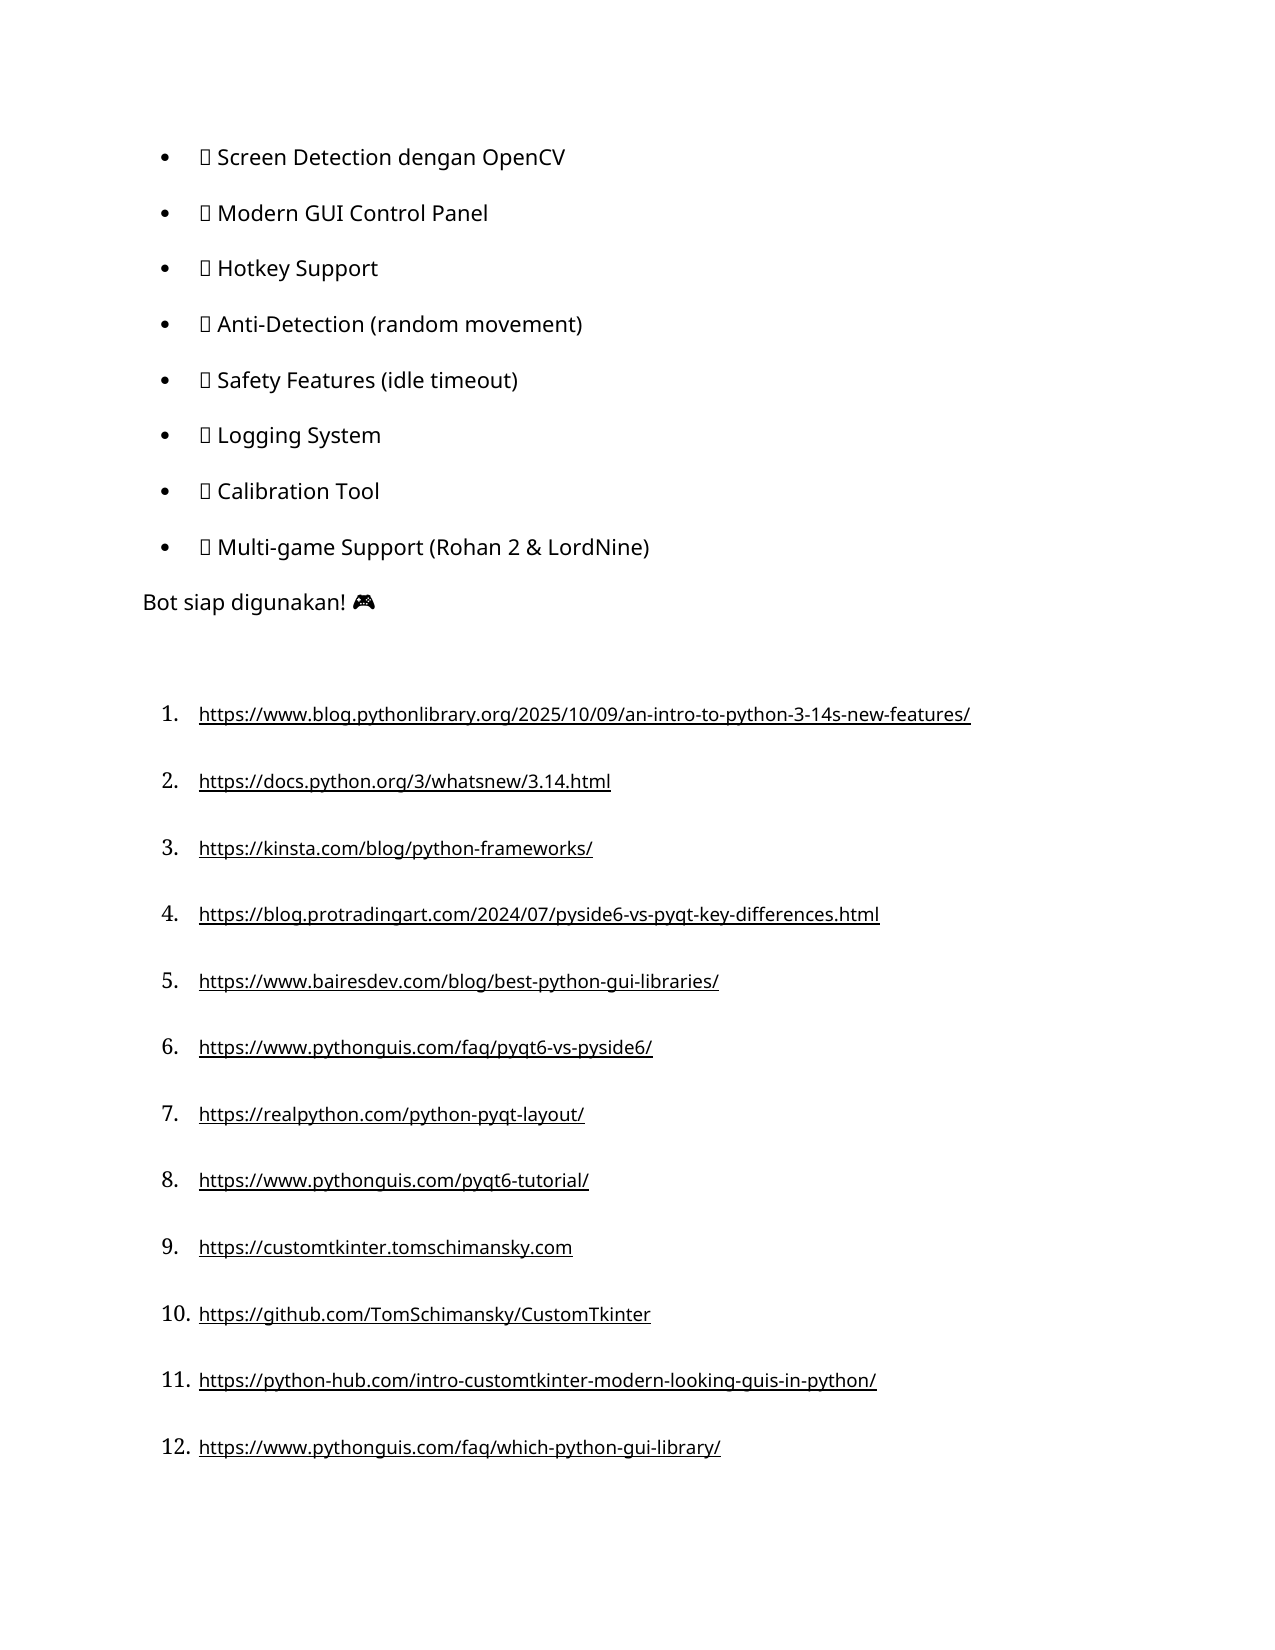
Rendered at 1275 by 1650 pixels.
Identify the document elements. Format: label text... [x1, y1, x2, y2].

list ✅ Anti-Detection (random movement) [161, 309, 1133, 339]
list https://customtkinter.tomschimansky.com [161, 1231, 1133, 1261]
list https://github.com/TomSchimansky/CustomTkinter [161, 1297, 1133, 1327]
text Bot siap digunakan! 🎮🚀 [142, 587, 1133, 617]
list ✅ Logging System [161, 420, 1133, 450]
list https://www.blog.pythonlibrary.org/2025/10/09/an-intro-to-python-3-14s-new-features/ [161, 698, 1133, 728]
list https://kinsta.com/blog/python-frameworks/ [161, 832, 1133, 861]
list ✅ Modern GUI Control Panel [161, 198, 1133, 228]
list https://www.pythonguis.com/faq/pyqt6-vs-pyside6/ [161, 1031, 1133, 1061]
list ✅ Multi-game Support (Rohan 2 & LordNine) [161, 532, 1133, 561]
list https://docs.python.org/3/whatsnew/3.14.html [161, 765, 1133, 795]
list ✅ Screen Detection dengan OpenCV [161, 142, 1133, 172]
list ✅ Hotkey Support [161, 253, 1133, 283]
list https://www.pythonguis.com/pyqt6-tutorial/ [161, 1164, 1133, 1194]
list https://www.pythonguis.com/faq/which-python-gui-library/ [161, 1431, 1133, 1460]
list https://blog.protradingart.com/2024/07/pyside6-vs-pyqt-key-differences.html [161, 898, 1133, 928]
list ✅ Calibration Tool [161, 476, 1133, 506]
list https://realpython.com/python-pyqt-layout/ [161, 1098, 1133, 1128]
list https://python-hub.com/intro-customtkinter-modern-looking-guis-in-python/ [161, 1364, 1133, 1394]
list ✅ Safety Features (idle timeout) [161, 365, 1133, 394]
list https://www.bairesdev.com/blog/best-python-gui-libraries/ [161, 965, 1133, 994]
